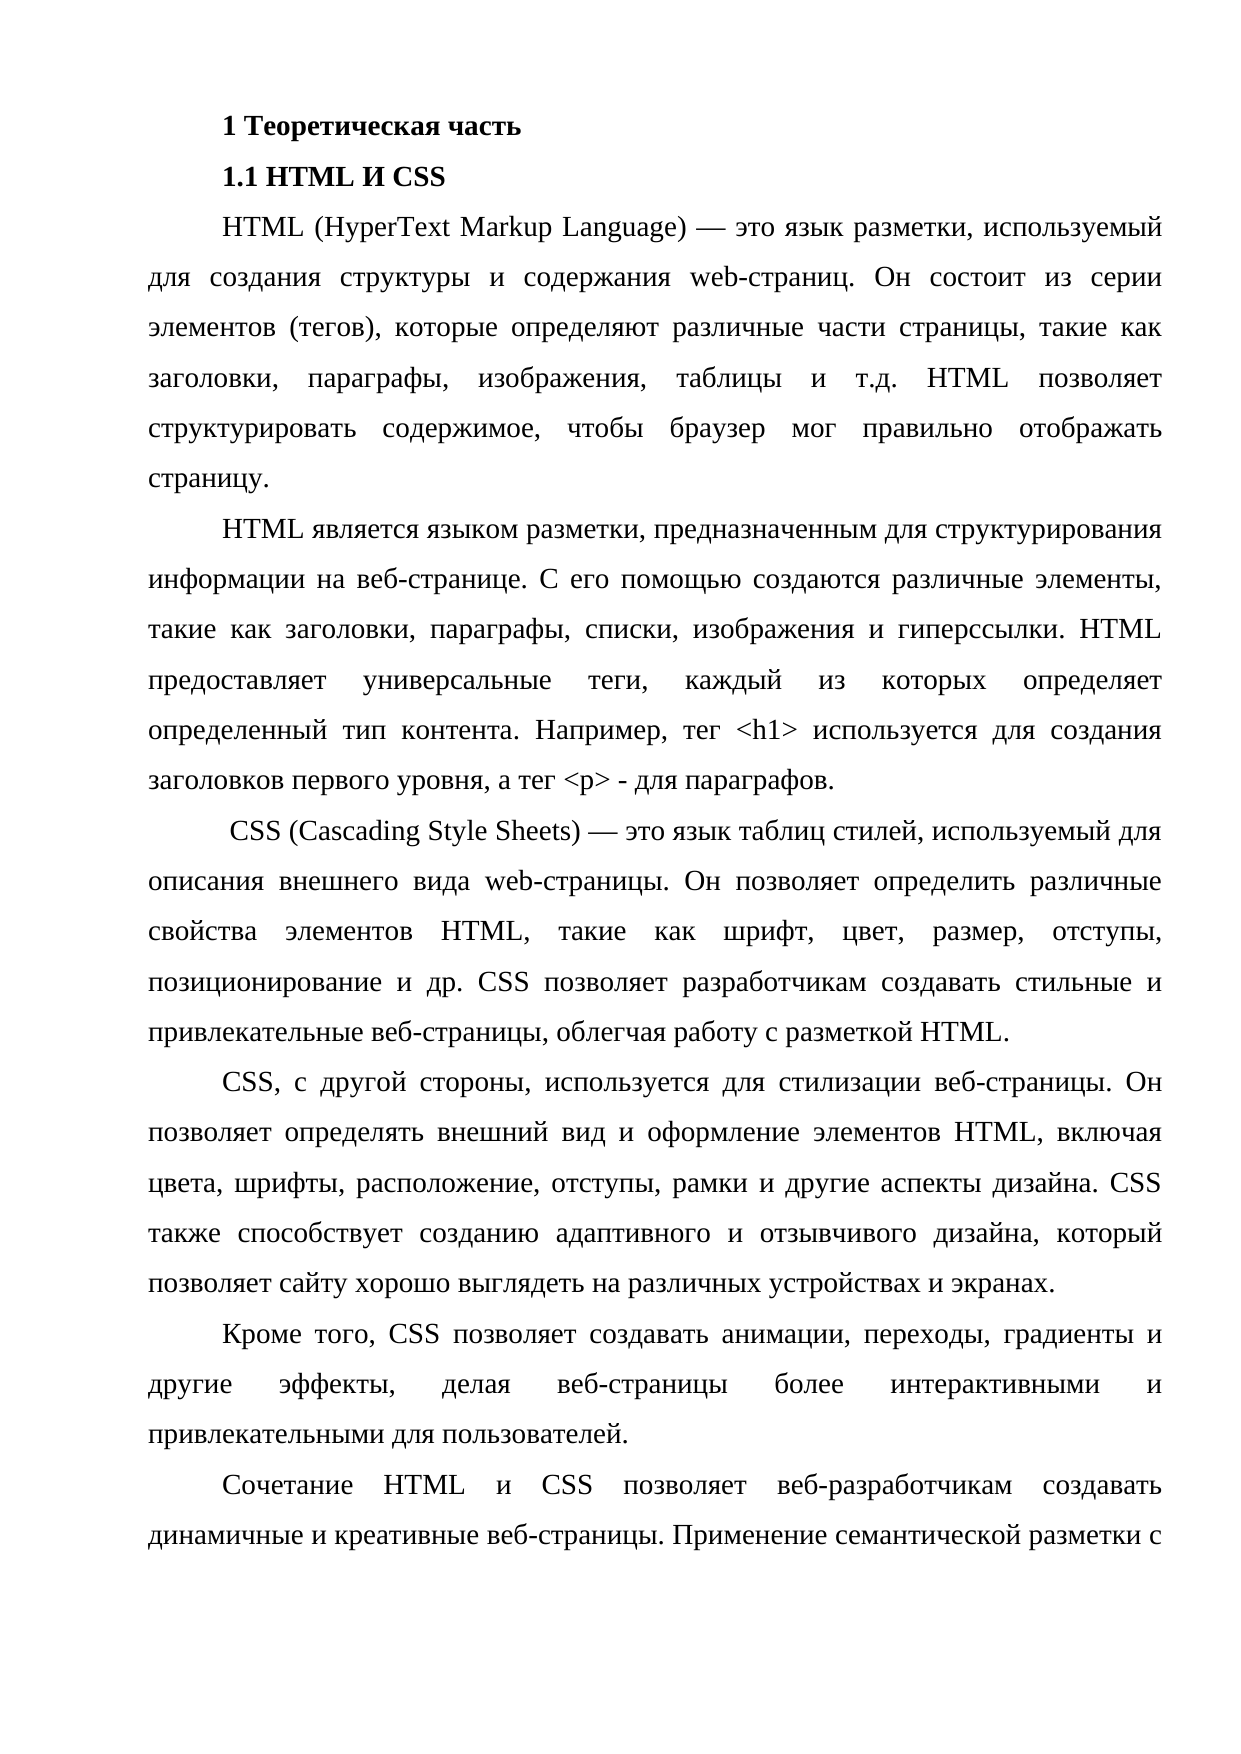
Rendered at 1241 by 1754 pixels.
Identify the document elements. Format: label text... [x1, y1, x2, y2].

subtitle 1.1 HTML И CSS [148, 159, 1163, 192]
text CSS (Cascading Style Sheets) — это язык таблиц стилей, используемый для описания внешнего вида web-страницы. Он позволяет определить различные свойства элементов HTML, такие как шрифт, цвет, размер, отступы, позиционирование и др. CSS позволяет разработчикам создавать стильные и привлекательные веб-страницы, облегчая работу с разметкой HTML. [148, 813, 1163, 1047]
text Кроме того, CSS позволяет создавать анимации, переходы, градиенты и другие эффекты, делая веб-страницы более интерактивными и привлекательными для пользователей. [148, 1316, 1163, 1450]
text HTML (HyperText Markup Language) — это язык разметки, используемый для создания структуры и содержания web-страниц. Он состоит из серии элементов (тегов), которые определяют различные части страницы, такие как заголовки, параграфы, изображения, таблицы и т.д. HTML позволяет структурировать содержимое, чтобы браузер мог правильно отображать страницу. [148, 209, 1163, 494]
text HTML является языком разметки, предназначенным для структурирования информации на веб-странице. С его помощью создаются различные элементы, такие как заголовки, параграфы, списки, изображения и гиперссылки. HTML предоставляет универсальные теги, каждый из которых определяет определенный тип контента. Например, тег <h1> используется для создания заголовков первого уровня, а тег <p> - для параграфов. [148, 511, 1163, 796]
text CSS, с другой стороны, используется для стилизации веб-страницы. Он позволяет определять внешний вид и оформление элементов HTML, включая цвета, шрифты, расположение, отступы, рамки и другие аспекты дизайна. CSS также способствует созданию адаптивного и отзывчивого дизайна, который позволяет сайту хорошо выглядеть на различных устройствах и экранах. [148, 1064, 1163, 1299]
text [148, 1467, 1163, 1551]
subtitle 1 Теоретическая часть [148, 108, 1163, 142]
